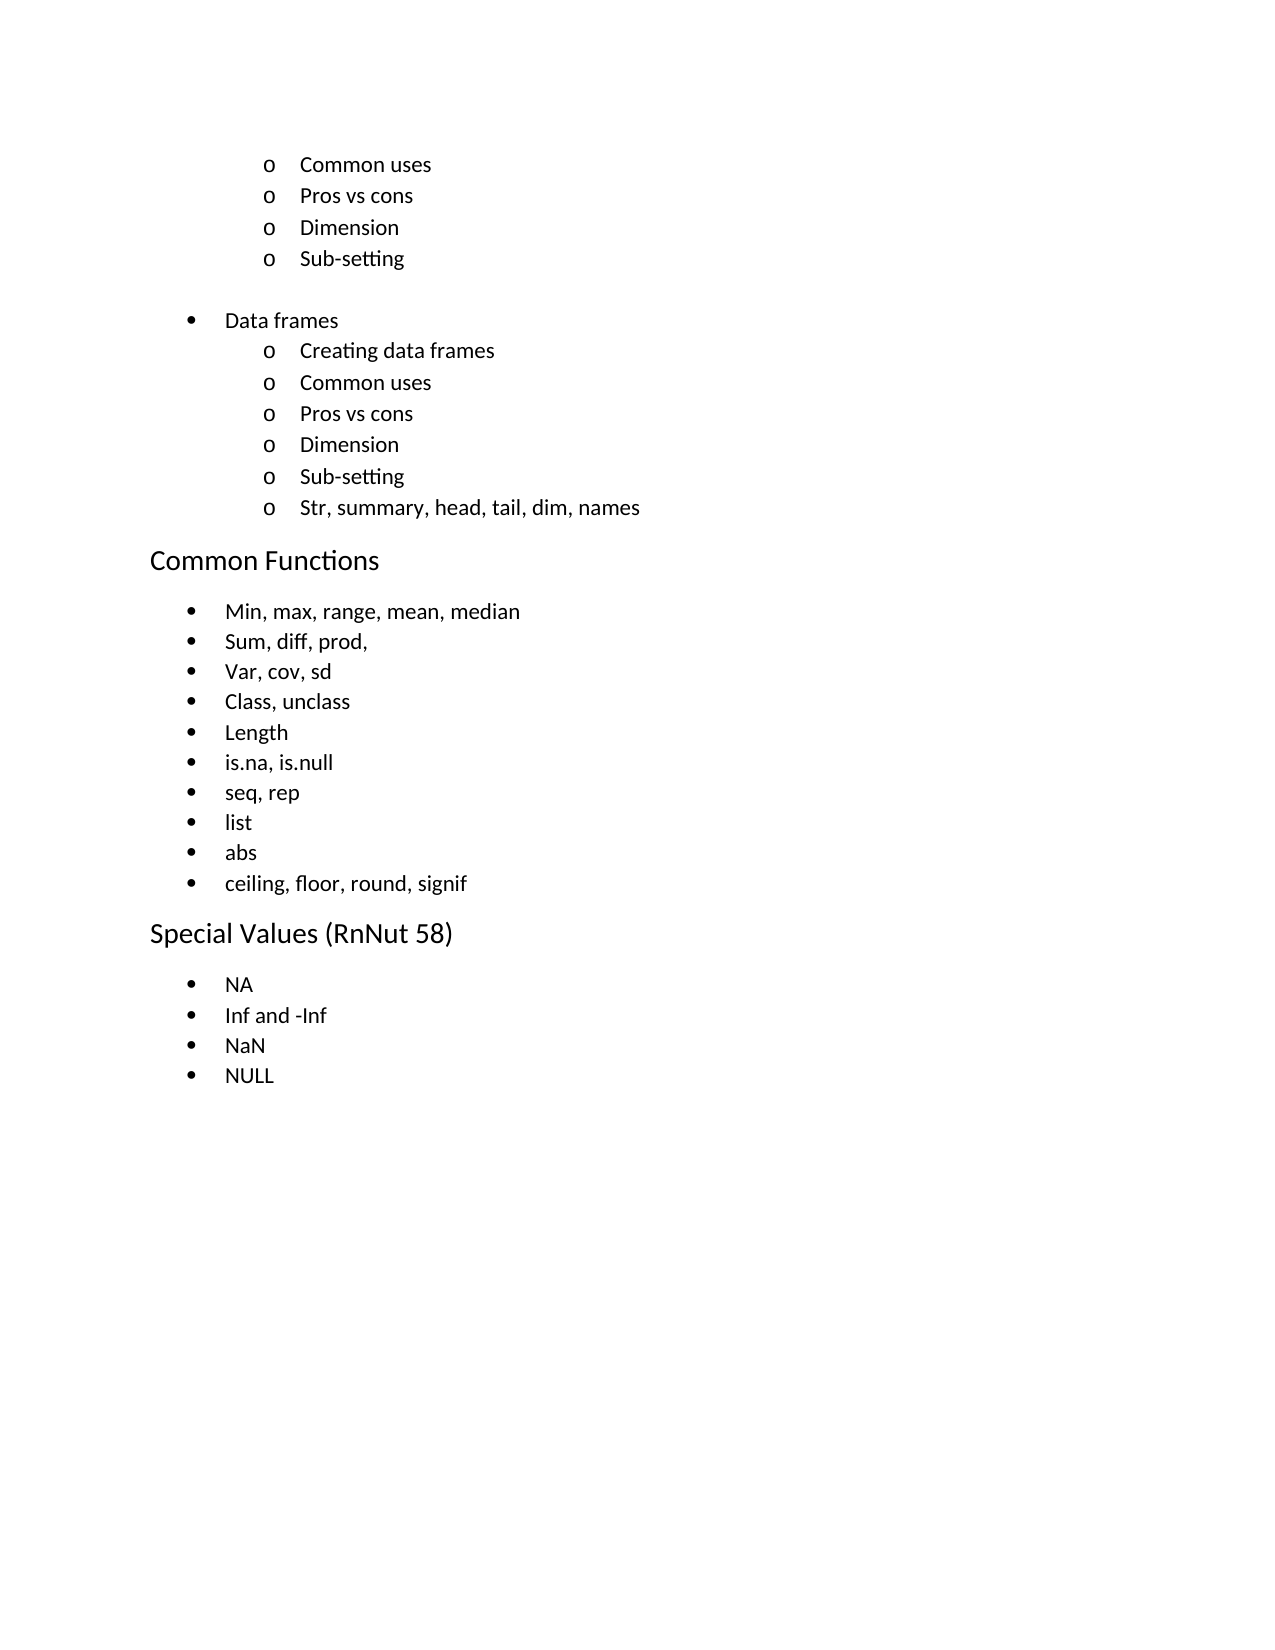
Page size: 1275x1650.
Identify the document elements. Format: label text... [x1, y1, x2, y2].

list Dimension [262, 213, 1125, 242]
list Inf and -Inf [187, 1001, 1125, 1029]
list Common uses [262, 368, 1125, 397]
list abs [187, 838, 1125, 866]
list NA [187, 971, 1125, 999]
list Length [187, 718, 1125, 746]
list Dimension [262, 431, 1125, 460]
list Sum, diff, prod, [187, 627, 1125, 655]
list Min, max, range, mean, median [187, 597, 1125, 625]
list is.na, is.null [187, 748, 1125, 776]
text Common Functions [150, 542, 1125, 577]
list Data frames [187, 306, 1125, 334]
list Str, summary, head, tail, dim, names [262, 493, 1125, 523]
list Creating data frames [262, 336, 1125, 365]
list Pros vs cons [262, 399, 1125, 428]
list Pros vs cons [262, 181, 1125, 211]
list Common uses [262, 150, 1125, 179]
text Special Values (RnNut 58) [150, 916, 1125, 951]
list seq, rep [187, 778, 1125, 806]
list Class, unclass [187, 687, 1125, 715]
list Sub-setting [262, 462, 1125, 491]
list list [187, 808, 1125, 836]
list Var, cov, sd [187, 657, 1125, 685]
list Sub-setting [262, 244, 1125, 273]
list NULL [187, 1061, 1125, 1089]
list ceiling, floor, round, signif [187, 869, 1125, 897]
list NaN [187, 1031, 1125, 1059]
